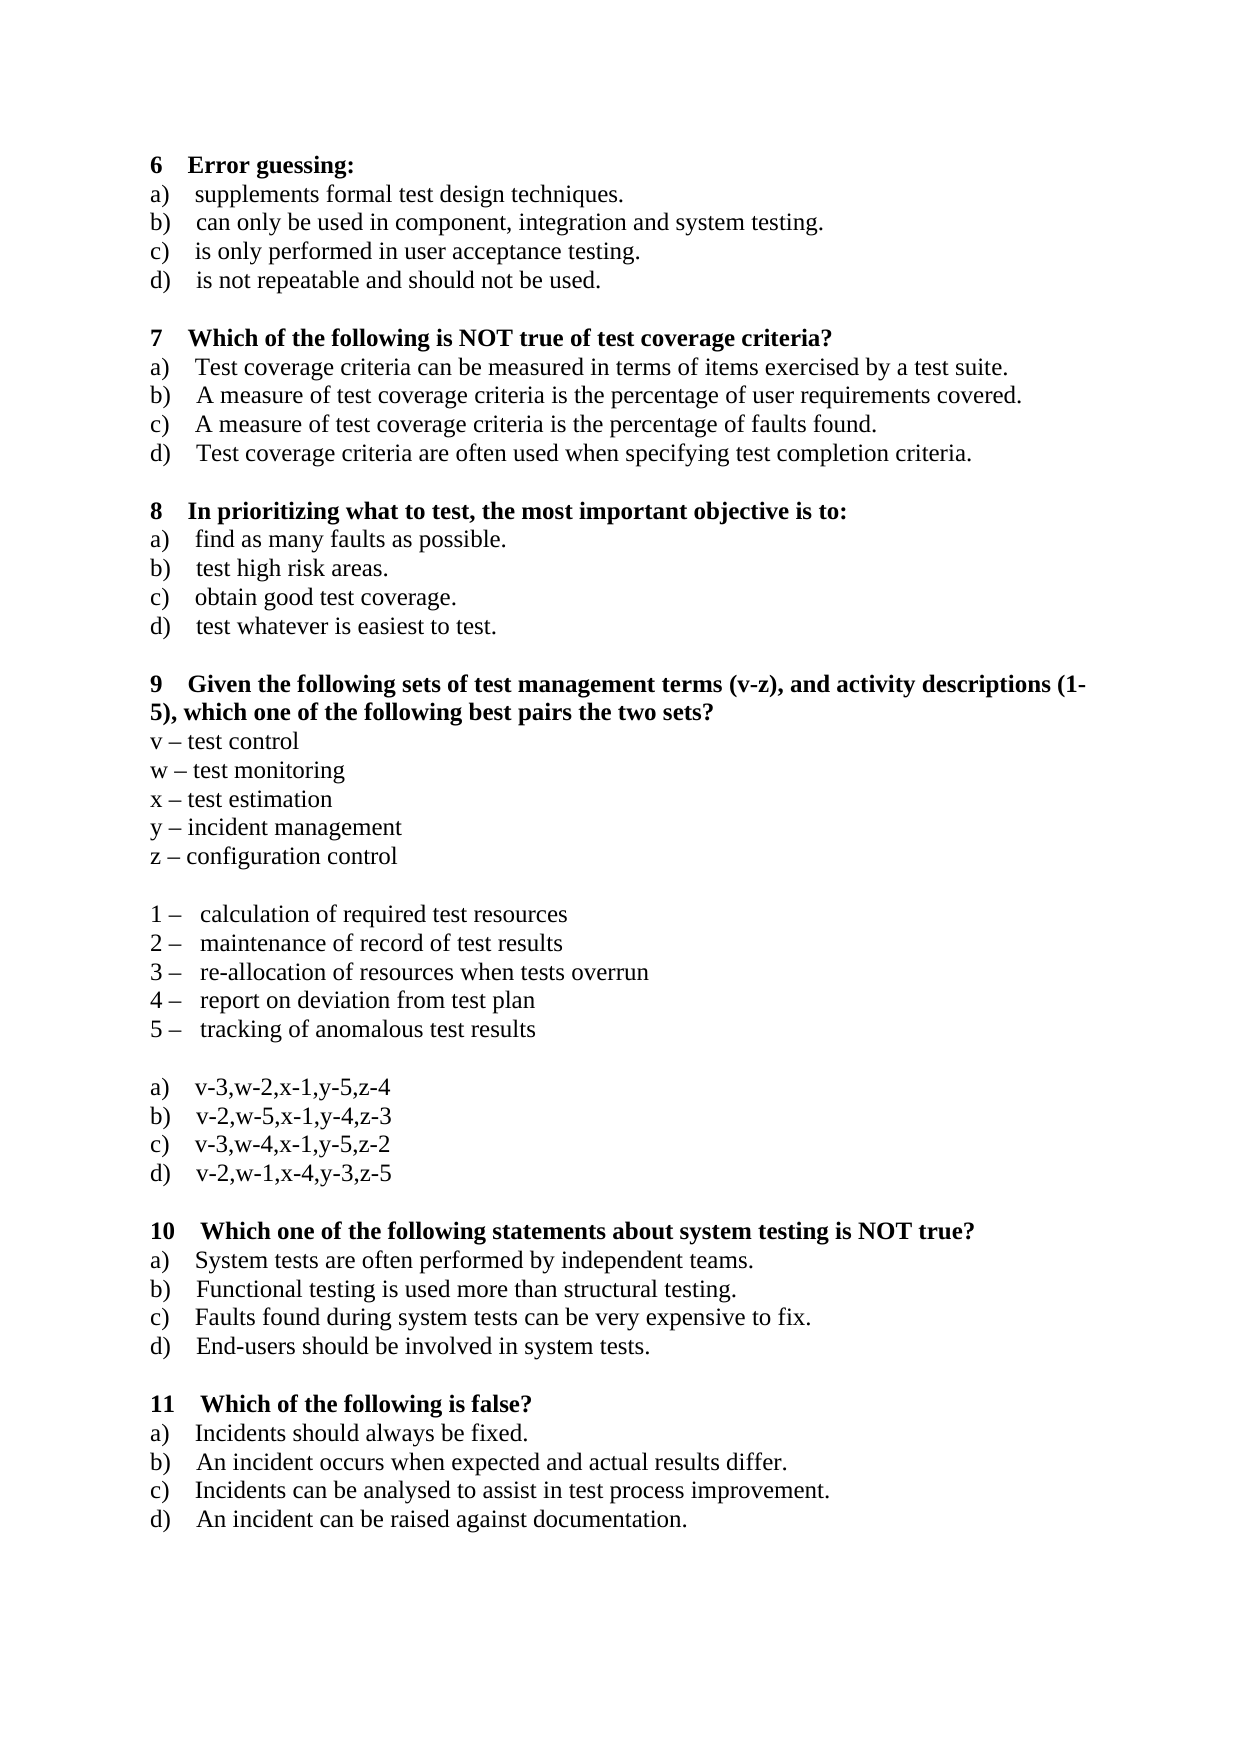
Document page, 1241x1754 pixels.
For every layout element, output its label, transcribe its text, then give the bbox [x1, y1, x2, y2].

text 6 Error guessing: a) supplements formal test design techniques. b) can only be used in component, integration and system testing. c) is only performed in user acceptance testing. d) is not repeatable and should not be used. [150, 150, 1090, 294]
text 1 – calculation of required test resources 2 – maintenance of record of test results 3 – re-allocation of resources when tests overrun 4 – report on deviation from test plan 5 – tracking of anomalous test results [150, 899, 1090, 1043]
text 10 Which one of the following statements about system testing is NOT true? a) System tests are often performed by independent teams. b) Functional testing is used more than structural testing. c) Faults found during system tests can be very expensive to fix. d) End-users should be involved in system tests. [150, 1216, 1090, 1360]
text 7 Which of the following is NOT true of test coverage criteria? a) Test coverage criteria can be measured in terms of items exercised by a test suite. b) A measure of test coverage criteria is the percentage of user requirements covered. c) A measure of test coverage criteria is the percentage of faults found. d) Test coverage criteria are often used when specifying test completion criteria. [150, 323, 1090, 467]
text a) v-3,w-2,x-1,y-5,z-4 b) v-2,w-5,x-1,y-4,z-3 c) v-3,w-4,x-1,y-5,z-2 d) v-2,w-1,x-4,y-3,z-5 [150, 1072, 1090, 1187]
text 9 Given the following sets of test management terms (v-z), and activity descriptions (1-5), which one of the following best pairs the two sets? v – test control w – test monitoring x – test estimation y – incident management z – configuration control [150, 669, 1090, 870]
text 11 Which of the following is false? a) Incidents should always be fixed. b) An incident occurs when expected and actual results differ. c) Incidents can be analysed to assist in test process improvement. d) An incident can be raised against documentation. [150, 1389, 1090, 1533]
text 8 In prioritizing what to test, the most important objective is to: a) find as many faults as possible. b) test high risk areas. c) obtain good test coverage. d) test whatever is easiest to test. [150, 496, 1090, 639]
